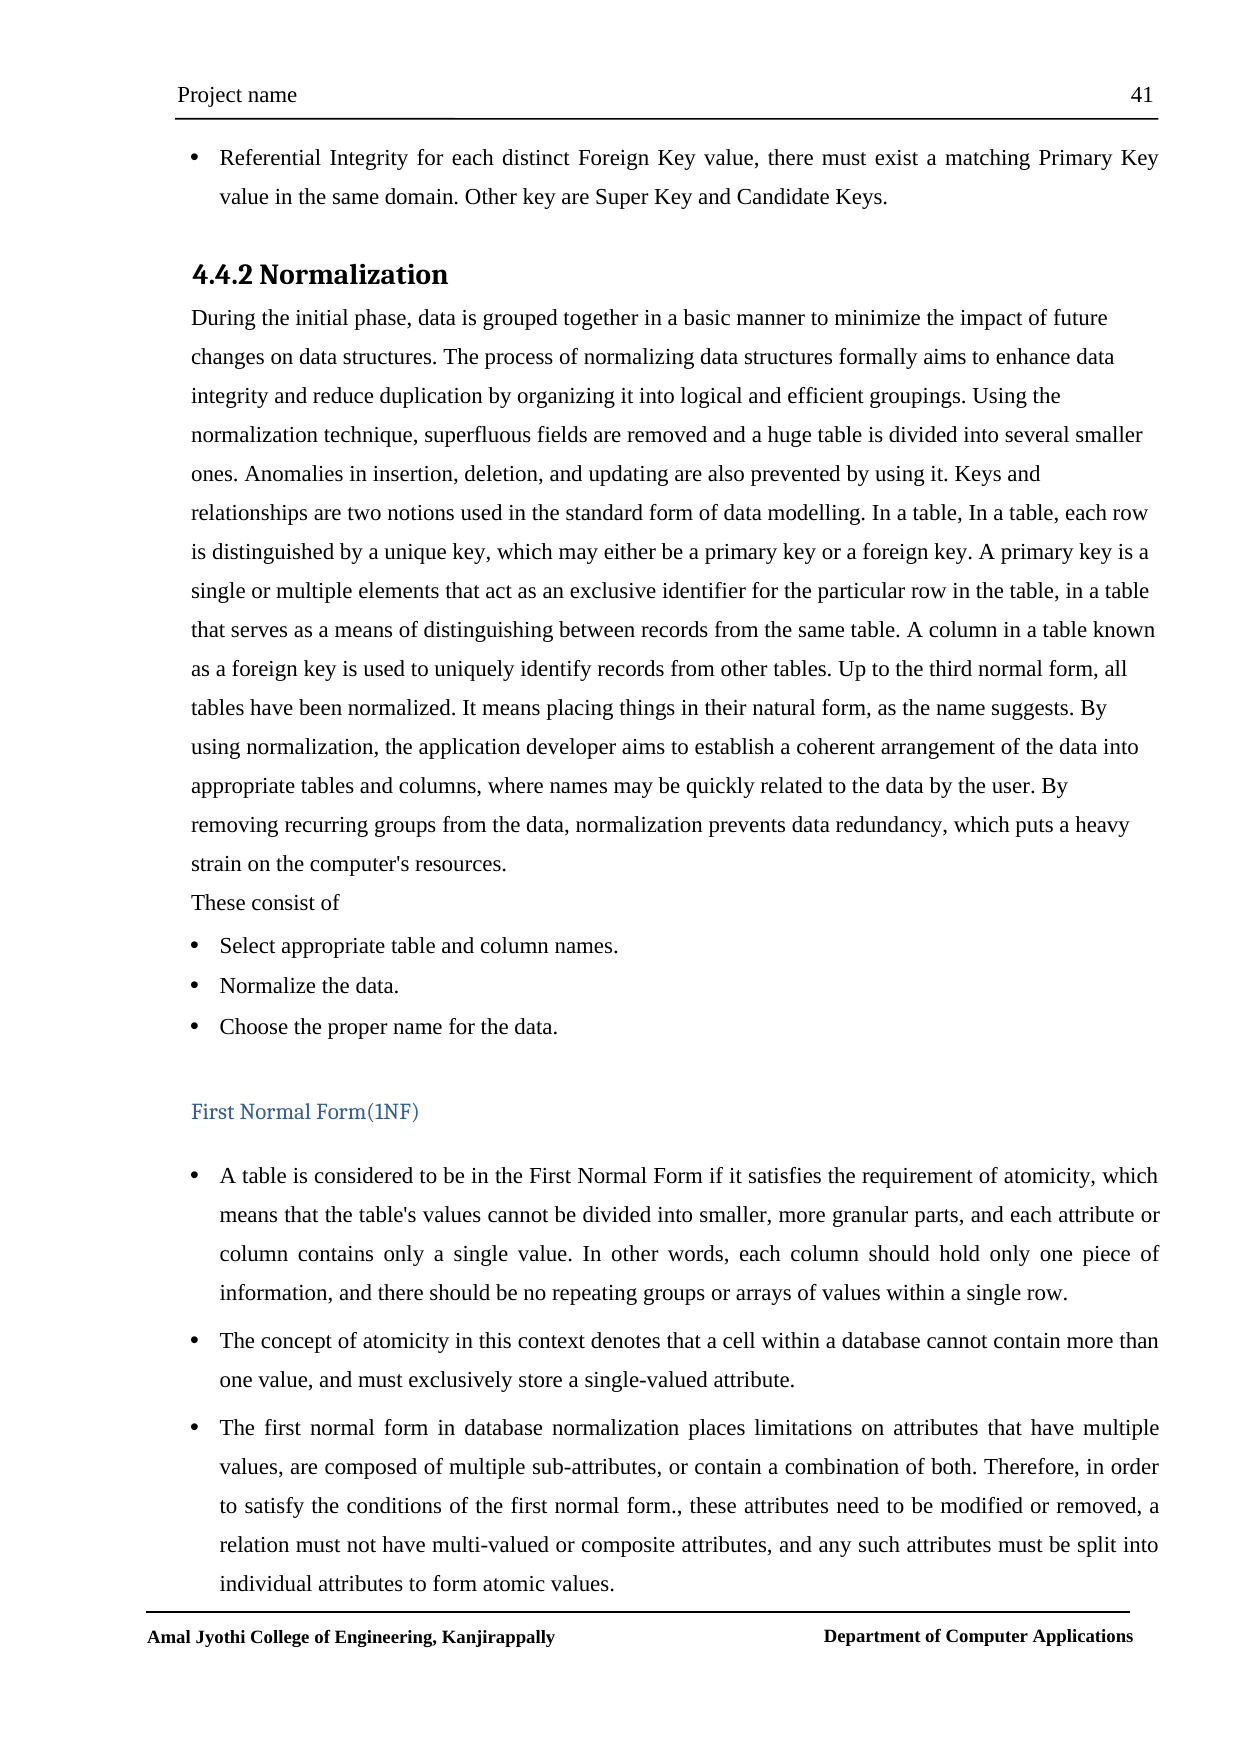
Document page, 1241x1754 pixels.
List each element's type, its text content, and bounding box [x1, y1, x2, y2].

subtitle 4.4.2 Normalization [192, 258, 1162, 292]
list A table is considered to be in the First Normal Form if it satisfies the requirement of atomicity, which means that the table's values cannot be divided into smaller, more granular parts, and each attribute or column contains only a single value. In other words, each column should hold only one piece of information, and there should be no repeating groups or arrays of values within a single row. [190, 1160, 1161, 1305]
text During the initial phase, data is grouped together in a basic manner to minimize the impact of future changes on data structures. The process of normalizing data structures formally aims to enhance data integrity and reduce duplication by organizing it into logical and efficient groupings. Using the normalization technique, superfluous fields are removed and a huge table is divided into several smaller ones. Anomalies in insertion, deletion, and updating are also prevented by using it. Keys and relationships are two notions used in the standard form of data modelling. In a table, In a table, each row is distinguished by a unique key, which may either be a primary key or a foreign key. A primary key is a single or multiple elements that act as an exclusive identifier for the particular row in the table, in a table that serves as a means of distinguishing between records from the same table. A column in a table known as a foreign key is used to uniquely identify records from other tables. Up to the third normal form, all tables have been normalized. It means placing things in their natural form, as the name suggests. By using normalization, the application developer aims to establish a coherent arrangement of the data into appropriate tables and columns, where names may be quickly related to the data by the user. By removing recurring groups from the data, normalization prevents data redundancy, which puts a heavy strain on the computer's resources. [191, 304, 1161, 876]
text These consist of [191, 888, 1161, 915]
subtitle First Normal Form(1NF) [191, 1098, 1162, 1125]
list The concept of atomicity in this context denotes that a cell within a database cannot contain more than one value, and must exclusively store a single-valued attribute. [190, 1325, 1161, 1392]
list Referential Integrity for each distinct Foreign Key value, there must exist a matching Primary Key value in the same domain. Other key are Super Key and Candidate Keys. [190, 142, 1161, 209]
list The first normal form in database normalization places limitations on attributes that have multiple values, are composed of multiple sub-attributes, or contain a combination of both. Therefore, in order to satisfy the conditions of the first normal form., these attributes need to be modified or removed, a relation must not have multi-valued or composite attributes, and any such attributes must be split into individual attributes to form atomic values. [190, 1412, 1161, 1596]
list Normalize the data. [190, 971, 1161, 999]
list Choose the proper name for the data. [190, 1011, 1161, 1040]
list Select appropriate table and column names. [190, 930, 1161, 959]
